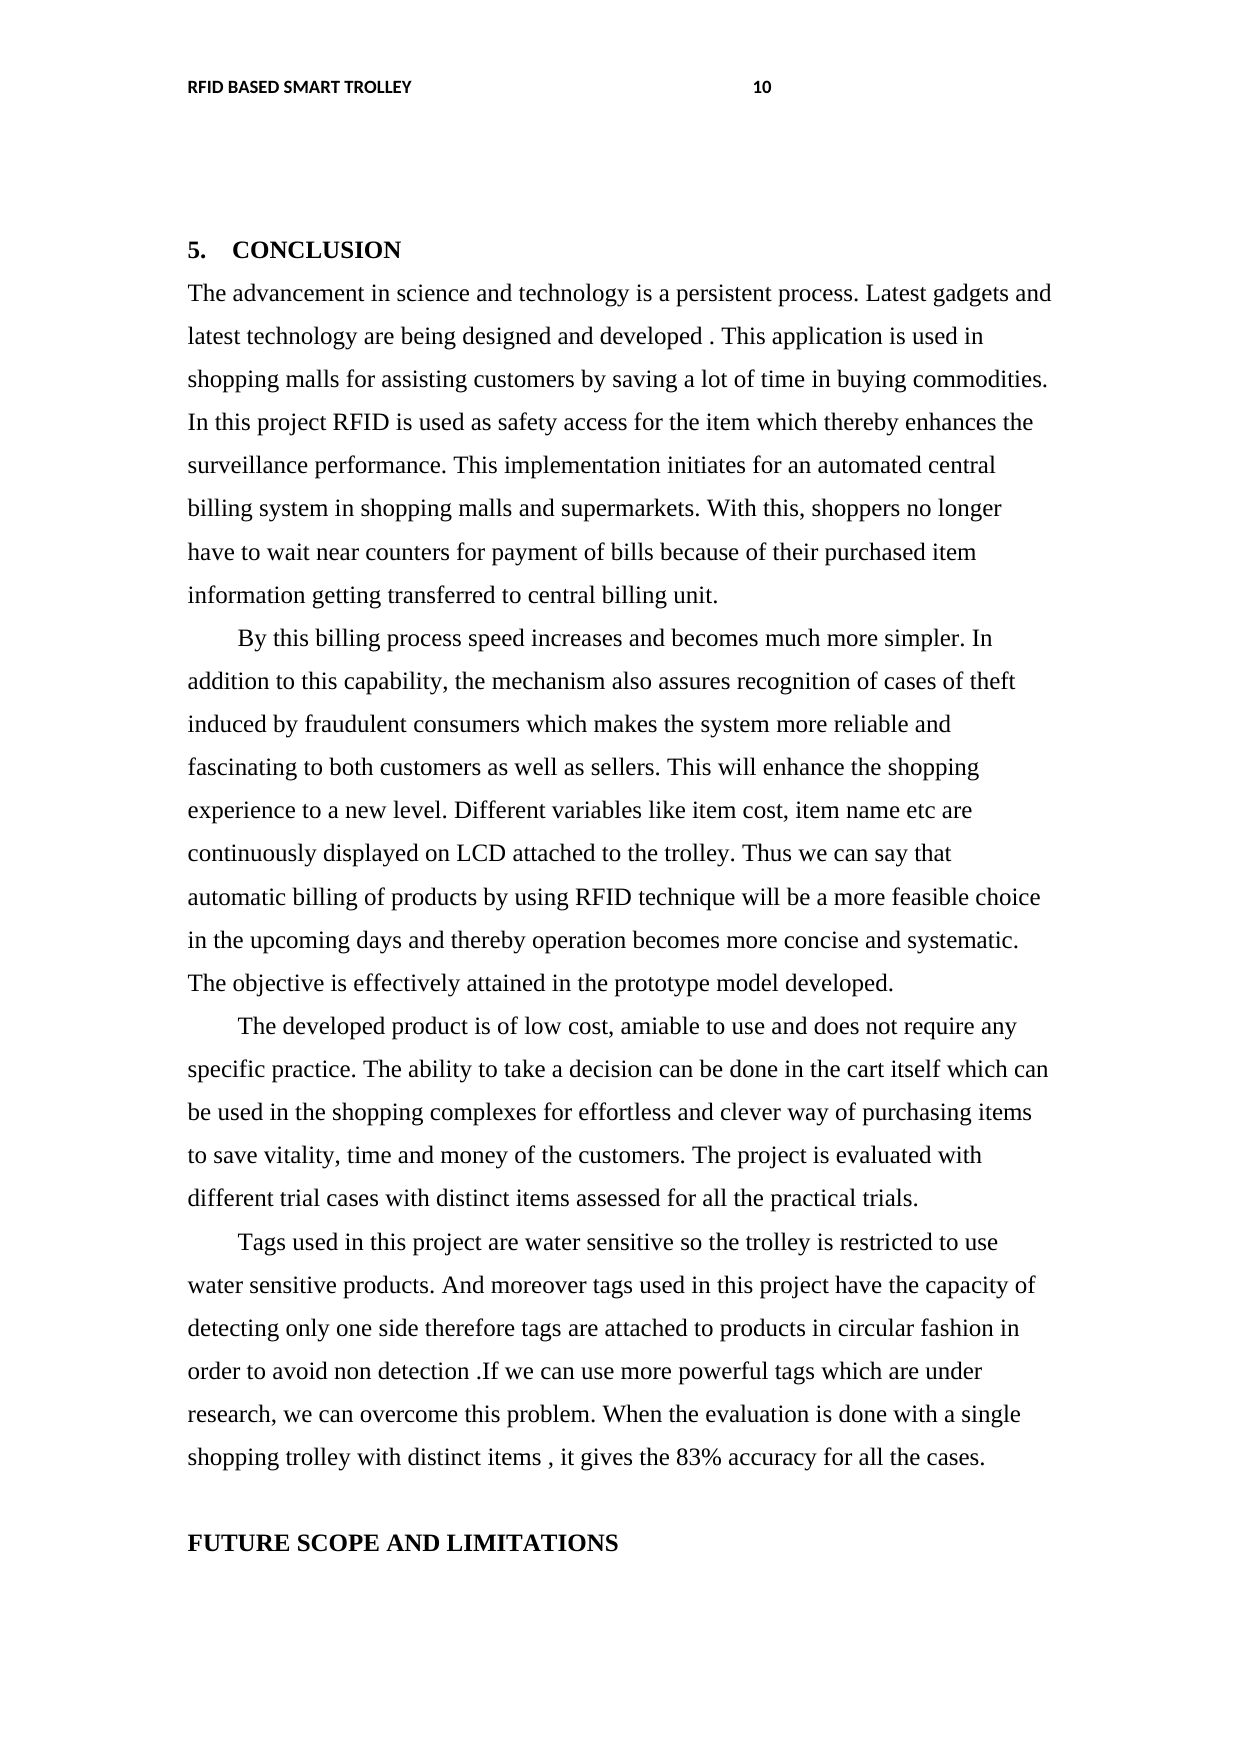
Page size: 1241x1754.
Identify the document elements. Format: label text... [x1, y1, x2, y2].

text The advancement in science and technology is a persistent process. Latest gadgets and latest technology are being designed and developed . This application is used in shopping malls for assisting customers by saving a lot of time in buying commodities. In this project RFID is used as safety access for the item which thereby enhances the [187, 278, 1053, 436]
text The developed product is of low cost, amiable to use and does not require any specific practice. The ability to take a decision can be done in the cart itself which can be used in the shopping complexes for effortless and clever way of purchasing items to save vitality, time and money of the customers. The project is evaluated with different trial cases with distinct items assessed for all the practical trials. [187, 1011, 1053, 1212]
text Tags used in this project are water sensitive so the trolley is restricted to use water sensitive products. And moreover tags used in this project have the capacity of detecting only one side therefore tags are attached to products in circular fashion in order to avoid non detection .If we can use more powerful tags which are under research, we can overcome this problem. When the evaluation is done with a single shopping trolley with distinct items , it gives the 83% accuracy for all the cases. [187, 1227, 1053, 1471]
text FUTURE SCOPE AND LIMITATIONS [187, 1528, 1053, 1557]
text surveillance performance. This implementation initiates for an automated central billing system in shopping malls and supermarkets. With this, shoppers no longer have to wait near counters for payment of bills because of their purchased item information getting transferred to central billing unit. [187, 450, 1053, 608]
subtitle CONCLUSION [187, 235, 1053, 263]
text By this billing process speed increases and becomes much more simpler. In addition to this capability, the mechanism also assures recognition of cases of theft induced by fraudulent consumers which makes the system more reliable and fascinating to both customers as well as sellers. This will enhance the shopping experience to a new level. Different variables like item cost, item name etc are continuously displayed on LCD attached to the trolley. Thus we can say that automatic billing of products by using RFID technique will be a more feasible choice in the upcoming days and thereby operation becomes more concise and systematic. The objective is effectively attained in the prototype model developed. [187, 623, 1053, 997]
